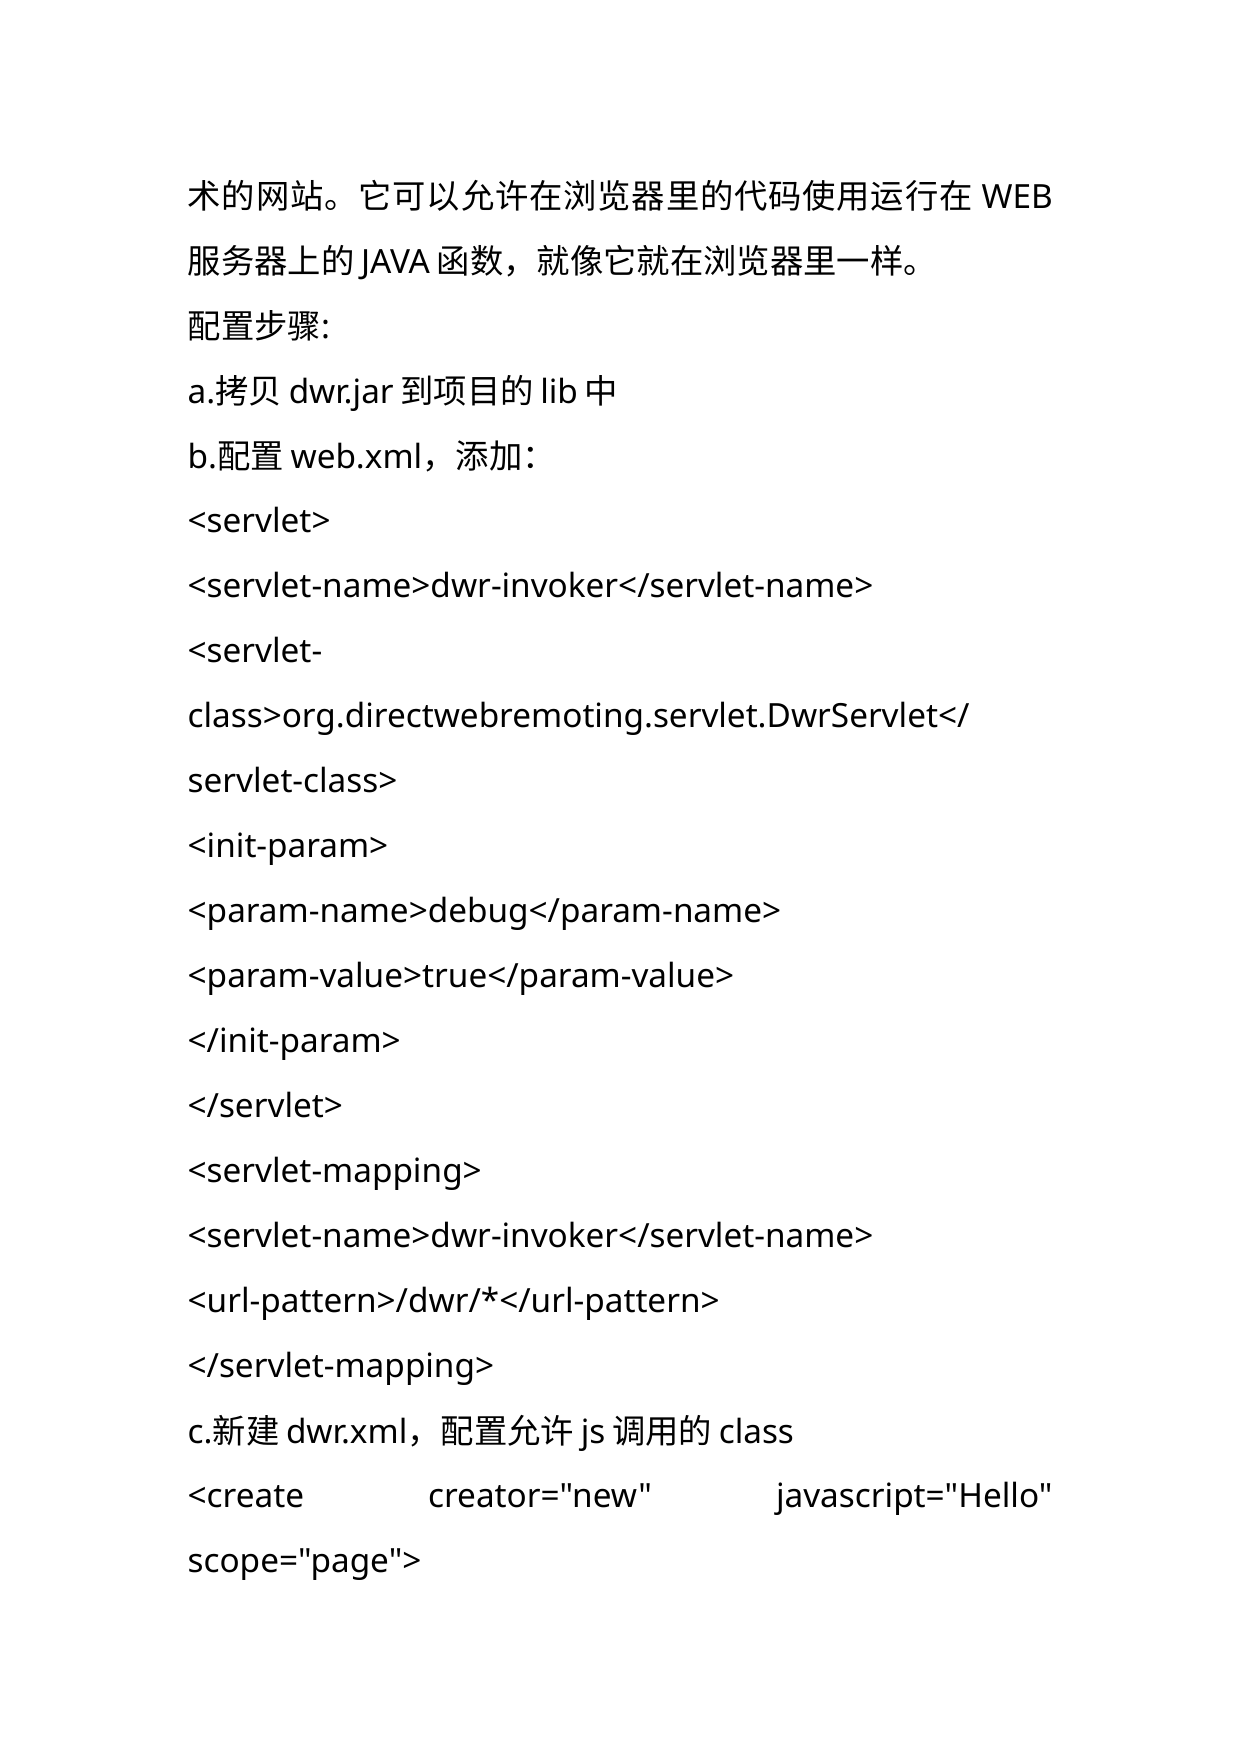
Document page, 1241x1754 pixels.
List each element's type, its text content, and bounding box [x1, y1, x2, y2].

text <servlet-mapping> [187, 1137, 1053, 1202]
text <servlet-class>org.directwebremoting.servlet.DwrServlet</servlet-class> [187, 617, 1053, 812]
text 配置步骤: [187, 292, 1053, 357]
text <param-value>true</param-value> [187, 942, 1053, 1007]
text <servlet> [187, 487, 1053, 552]
text <url-pattern>/dwr/*</url-pattern> [187, 1267, 1053, 1332]
text c.新建dwr.xml，配置允许js调用的class [187, 1397, 1053, 1462]
text b.配置web.xml，添加： [187, 422, 1053, 487]
text <param-name>debug</param-name> [187, 877, 1053, 942]
text a.拷贝dwr.jar到项目的lib中 [187, 357, 1053, 422]
text </servlet> [187, 1072, 1053, 1137]
text <create creator="new" javascript="Hello" scope="page"> [187, 1462, 1053, 1592]
text <servlet-name>dwr-invoker</servlet-name> [187, 552, 1053, 617]
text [187, 162, 1053, 292]
text <init-param> [187, 812, 1053, 877]
text </init-param> [187, 1007, 1053, 1072]
text </servlet-mapping> [187, 1332, 1053, 1397]
text <servlet-name>dwr-invoker</servlet-name> [187, 1202, 1053, 1267]
